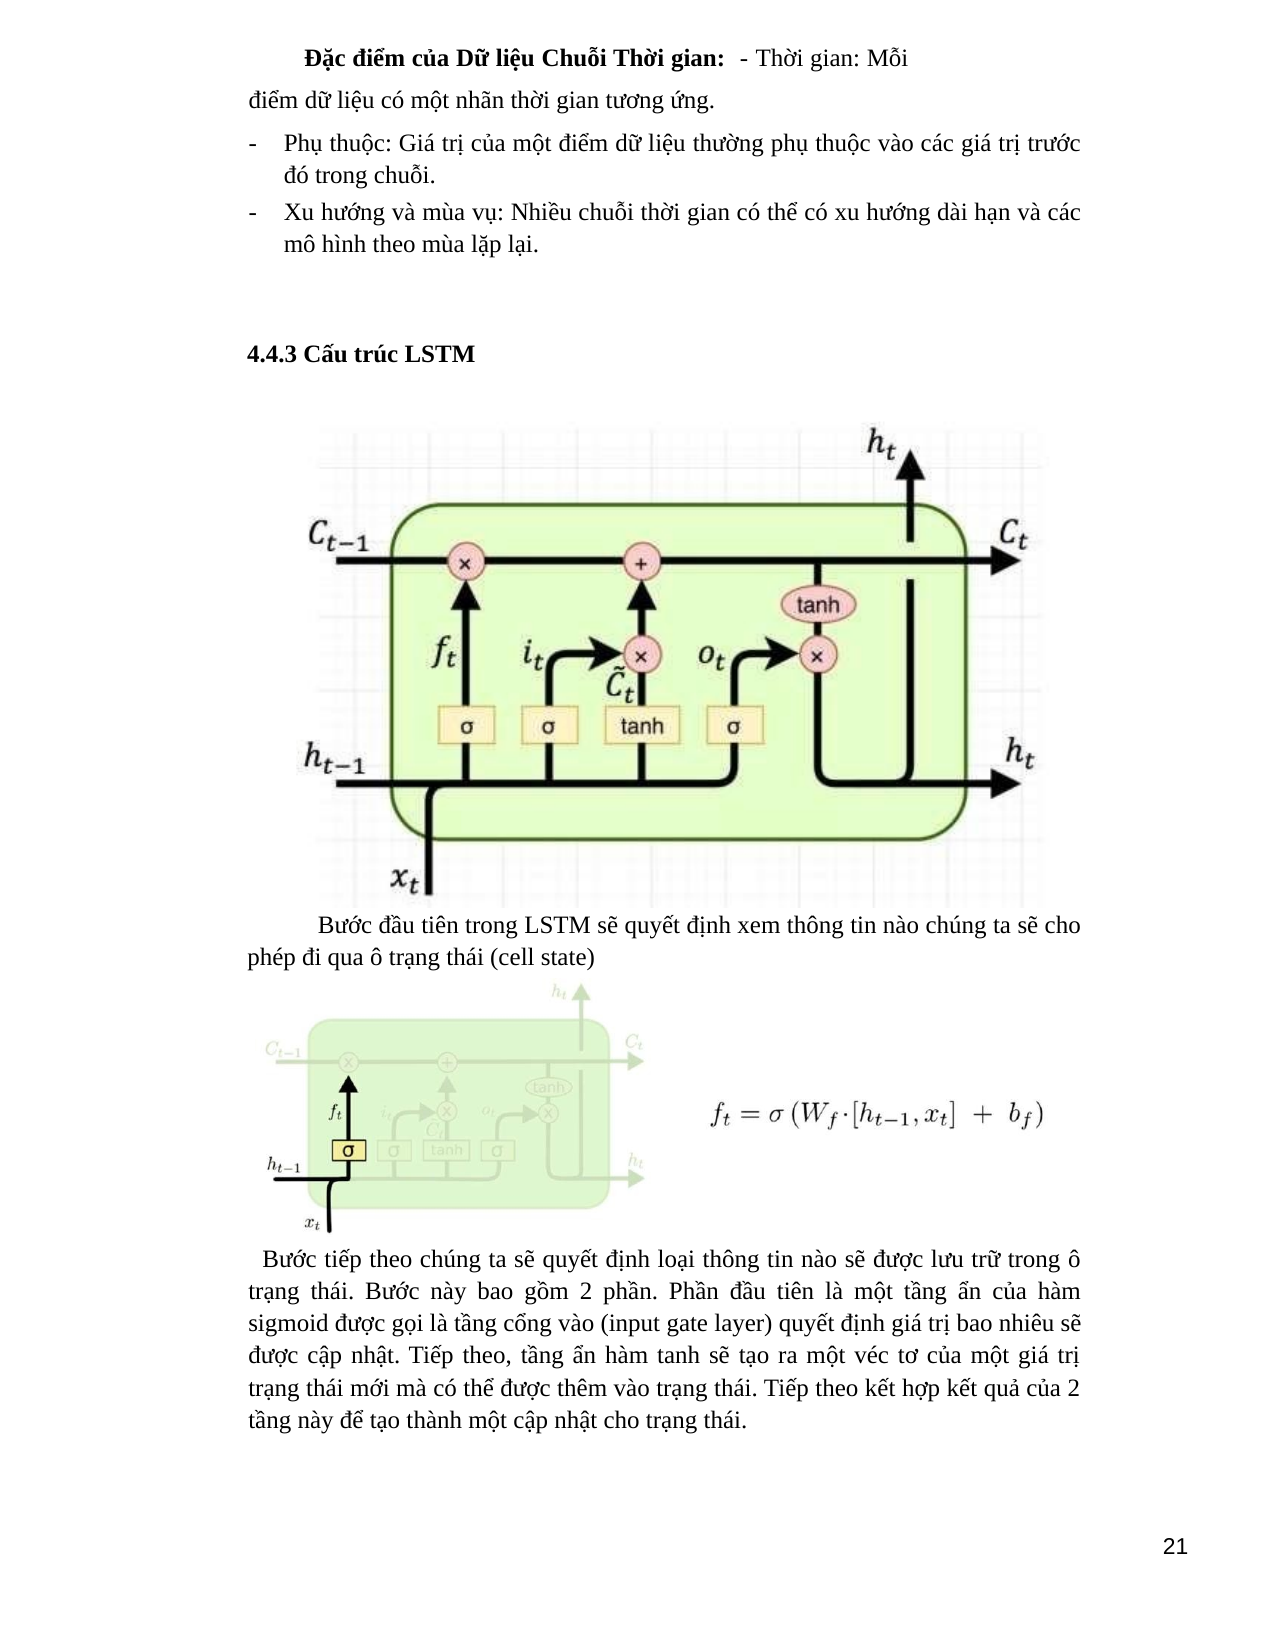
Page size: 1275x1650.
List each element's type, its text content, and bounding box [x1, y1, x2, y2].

text Bước tiếp theo chúng ta sẽ quyết định loại thông tin nào sẽ được lưu trữ trong ô trạng thái. Bước này bao gồm 2 phần. Phần đầu tiên là một tầng ẩn của hàm sigmoid được gọi là tầng cổng vào (input gate layer) quyết định giá trị bao nhiêu sẽ được cập nhật. Tiếp theo, tầng ẩn hàm tanh sẽ tạo ra một véc tơ của một giá trị trạng thái mới mà có thể được thêm vào trạng thái. Tiếp theo kết hợp kết quả của 2 tầng này để tạo thành một cập nhật cho trạng thái. [247, 1244, 1083, 1434]
picture [254, 978, 1088, 1237]
subtitle 4.4.3 Cấu trúc LSTM [247, 339, 1257, 367]
list Phụ thuộc: Giá trị của một điểm dữ liệu thường phụ thuộc vào các giá trị trước đó trong chuỗi. [248, 128, 1083, 189]
text Bước đầu tiên trong LSTM sẽ quyết định xem thông tin nào chúng ta sẽ cho phép đi qua ô trạng thái (cell state) [247, 910, 1083, 971]
list Xu hướng và mùa vụ: Nhiều chuỗi thời gian có thể có xu hướng dài hạn và các mô hình theo mùa lặp lại. [248, 197, 1083, 258]
text Đặc điểm của Dữ liệu Chuỗi Thời gian: - Thời gian: Mỗi điểm dữ liệu có một nhãn thời gian tương ứng. [248, 43, 909, 114]
picture [273, 378, 1095, 908]
